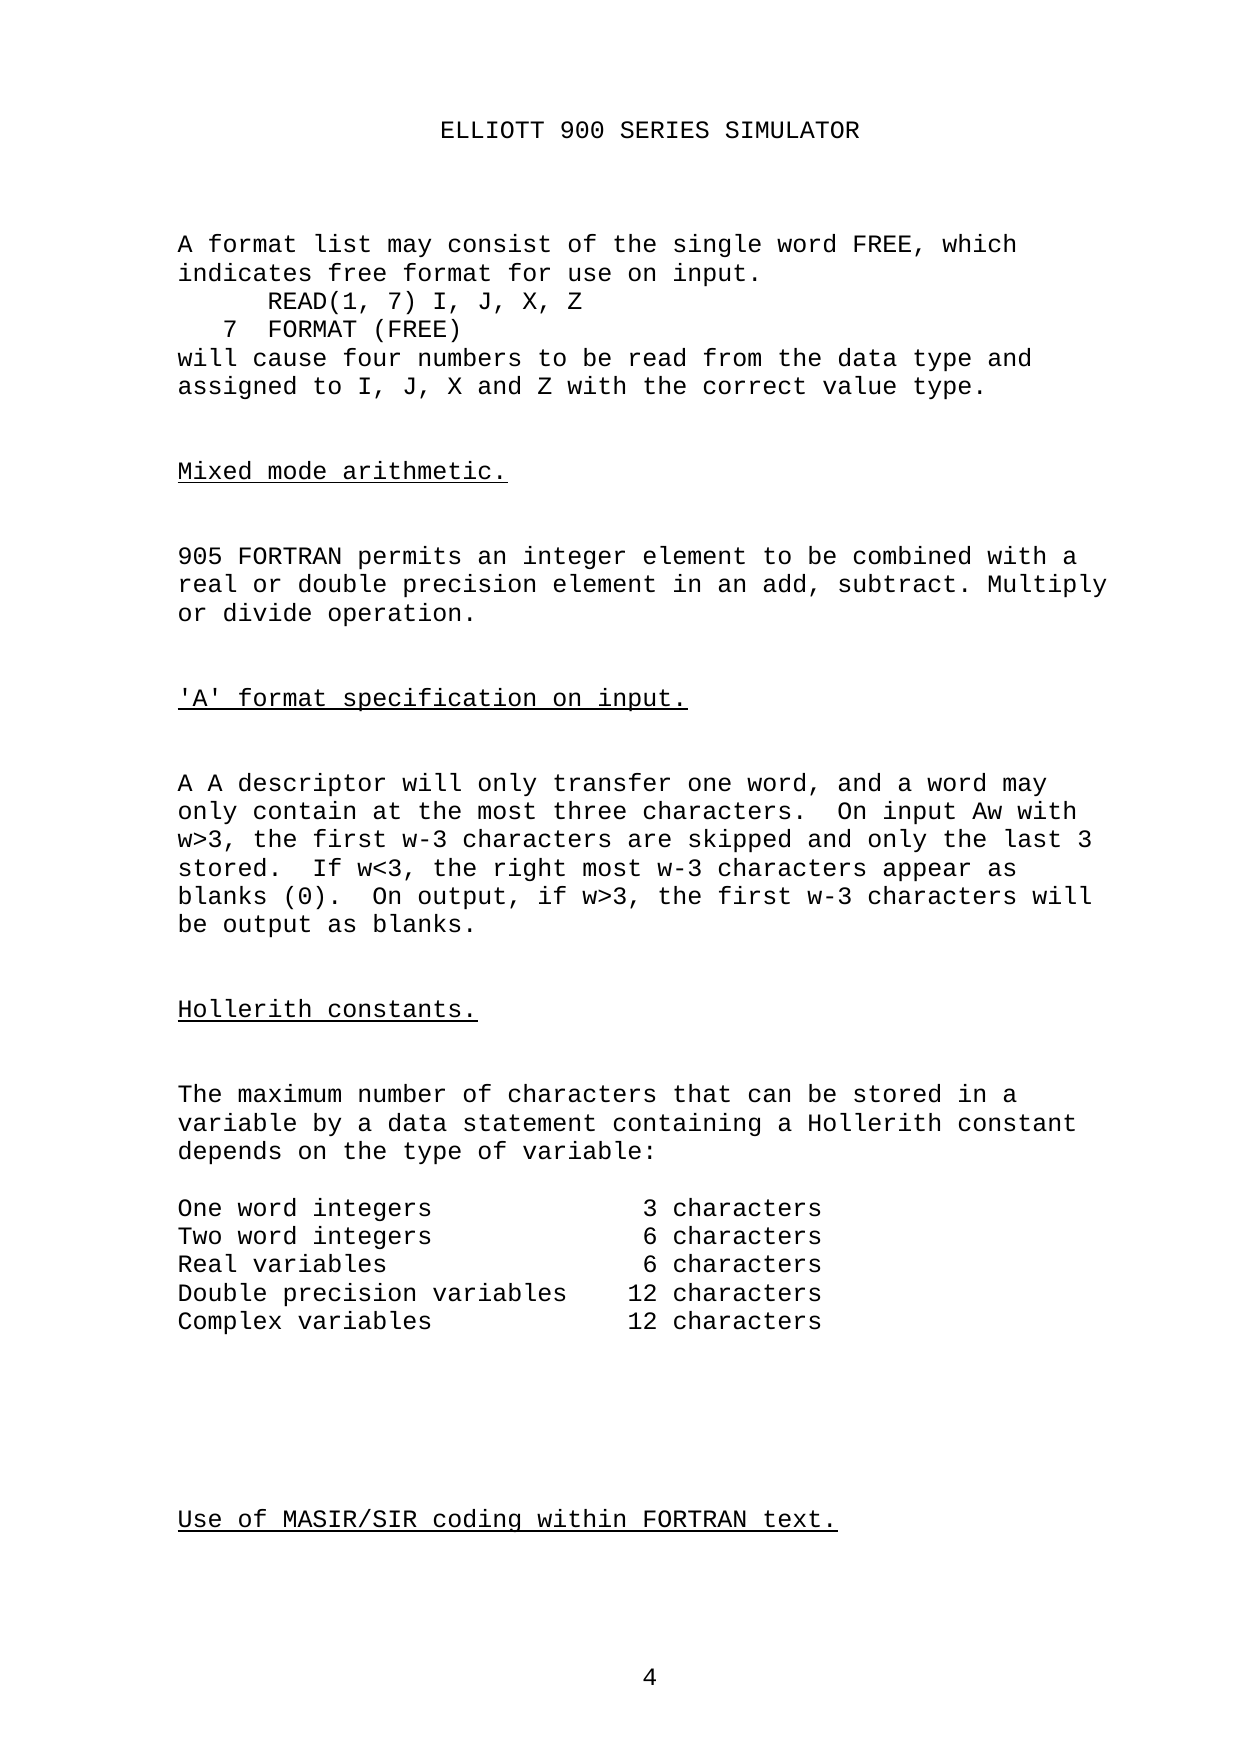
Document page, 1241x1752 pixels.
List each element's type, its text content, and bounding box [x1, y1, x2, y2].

text Real variables 6 characters [177, 1252, 1122, 1280]
text Complex variables 12 characters [177, 1308, 1122, 1337]
text A format list may consist of the single word FREE, which indicates free format for use on input. [177, 232, 1122, 288]
text Two word integers 6 characters [177, 1223, 1122, 1252]
text Use of MASIR/SIR coding within FORTRAN text. [177, 1507, 1122, 1535]
text Double precision variables 12 characters [177, 1280, 1122, 1308]
text will cause four numbers to be read from the data type and assigned to I, J, X and Z with the correct value type. [177, 345, 1122, 402]
text Hollerith constants. [177, 997, 1122, 1025]
text READ(1, 7) I, J, X, Z [177, 288, 1122, 317]
text 7 FORMAT (FREE) [177, 317, 1122, 345]
text The maximum number of characters that can be stored in a variable by a data statement containing a Hollerith constant depends on the type of variable: [177, 1082, 1122, 1167]
text Mixed mode arithmetic. [177, 458, 1122, 487]
text 'A' format specification on input. [177, 685, 1122, 713]
text A A descriptor will only transfer one word, and a word may only contain at the most three characters. On input Aw with w>3, the first w-3 characters are skipped and only the last 3 stored. If w<3, the right most w-3 characters appear as blanks (0). On output, if w>3, the first w-3 characters will be output as blanks. [177, 770, 1122, 940]
text One word integers 3 characters [177, 1195, 1122, 1223]
text 905 FORTRAN permits an integer element to be combined with a real or double precision element in an add, subtract. Multiply or divide operation. [177, 543, 1122, 628]
